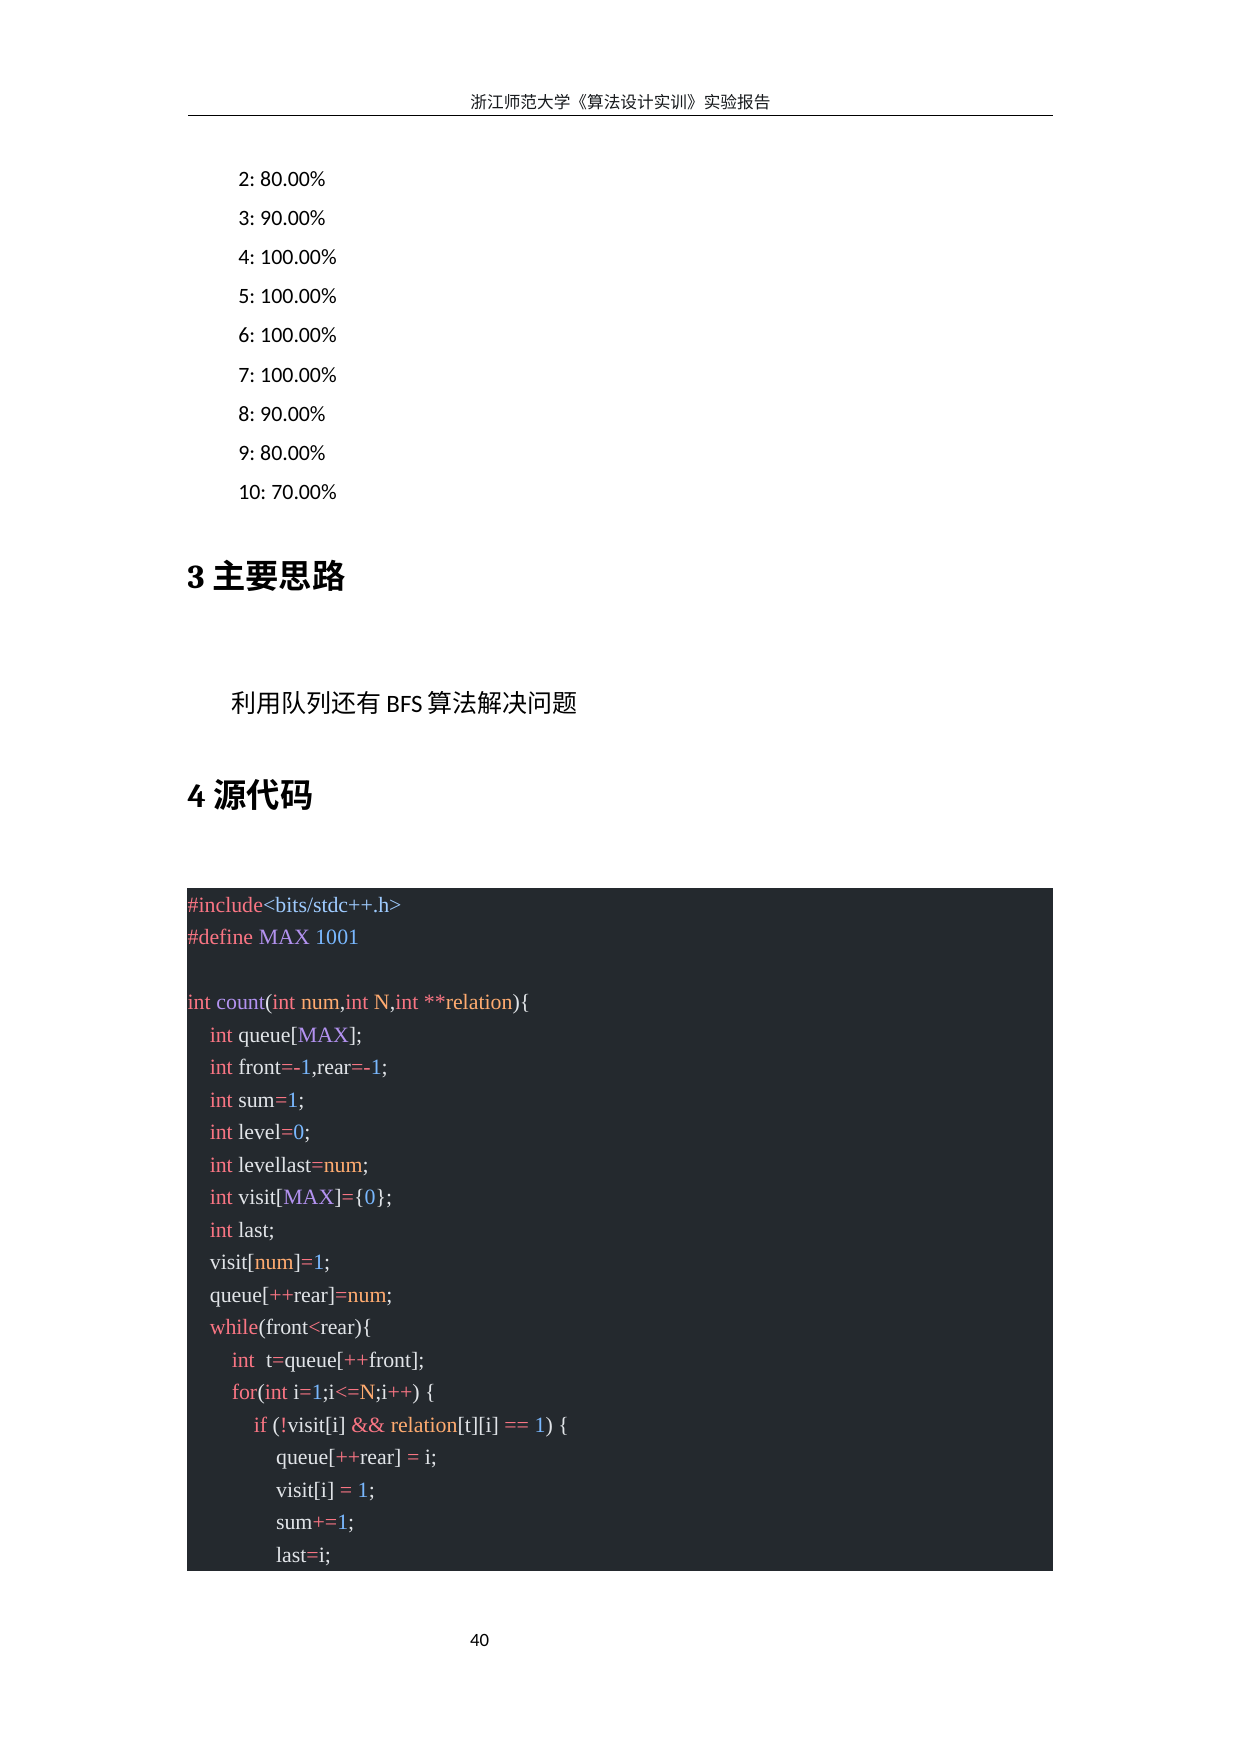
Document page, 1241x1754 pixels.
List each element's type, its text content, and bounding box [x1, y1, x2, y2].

text int queue[MAX]; [187, 1018, 1053, 1051]
text 7: 100.00% [187, 358, 1053, 390]
text 9: 80.00% [187, 436, 1053, 469]
text while(front<rear){ [187, 1311, 1053, 1343]
text #define MAX 1001 [187, 921, 1053, 953]
text if (!visit[i] && relation[t][i] == 1) { [187, 1408, 1053, 1441]
text 2: 80.00% [187, 162, 1053, 194]
text queue[++rear] = i; [187, 1441, 1053, 1473]
text int levellast=num; [187, 1148, 1053, 1181]
text int count(int num,int N,int **relation){ [187, 986, 1053, 1018]
text 3: 90.00% [187, 201, 1053, 234]
subtitle 4 源代码 [187, 761, 1053, 826]
subtitle 3 主要思路 [187, 542, 1053, 607]
text 4: 100.00% [187, 240, 1053, 273]
text 利用队列还有BFS算法解决问题 [187, 669, 1053, 734]
text sum+=1; [187, 1506, 1053, 1538]
text int t=queue[++front]; [187, 1343, 1053, 1376]
text int front=-1,rear=-1; [187, 1051, 1053, 1083]
text 10: 70.00% [187, 475, 1053, 508]
text 8: 90.00% [187, 397, 1053, 429]
text int last; [187, 1213, 1053, 1246]
text 6: 100.00% [187, 319, 1053, 351]
text 5: 100.00% [187, 279, 1053, 312]
text int visit[MAX]={0}; [187, 1181, 1053, 1213]
text int level=0; [187, 1116, 1053, 1148]
text last=i; [187, 1538, 1053, 1571]
text #include<bits/stdc++.h> [187, 888, 1053, 921]
text for(int i=1;i<=N;i++) { [187, 1376, 1053, 1408]
text visit[i] = 1; [187, 1473, 1053, 1506]
text int sum=1; [187, 1083, 1053, 1116]
text visit[num]=1; [187, 1246, 1053, 1278]
text queue[++rear]=num; [187, 1278, 1053, 1311]
